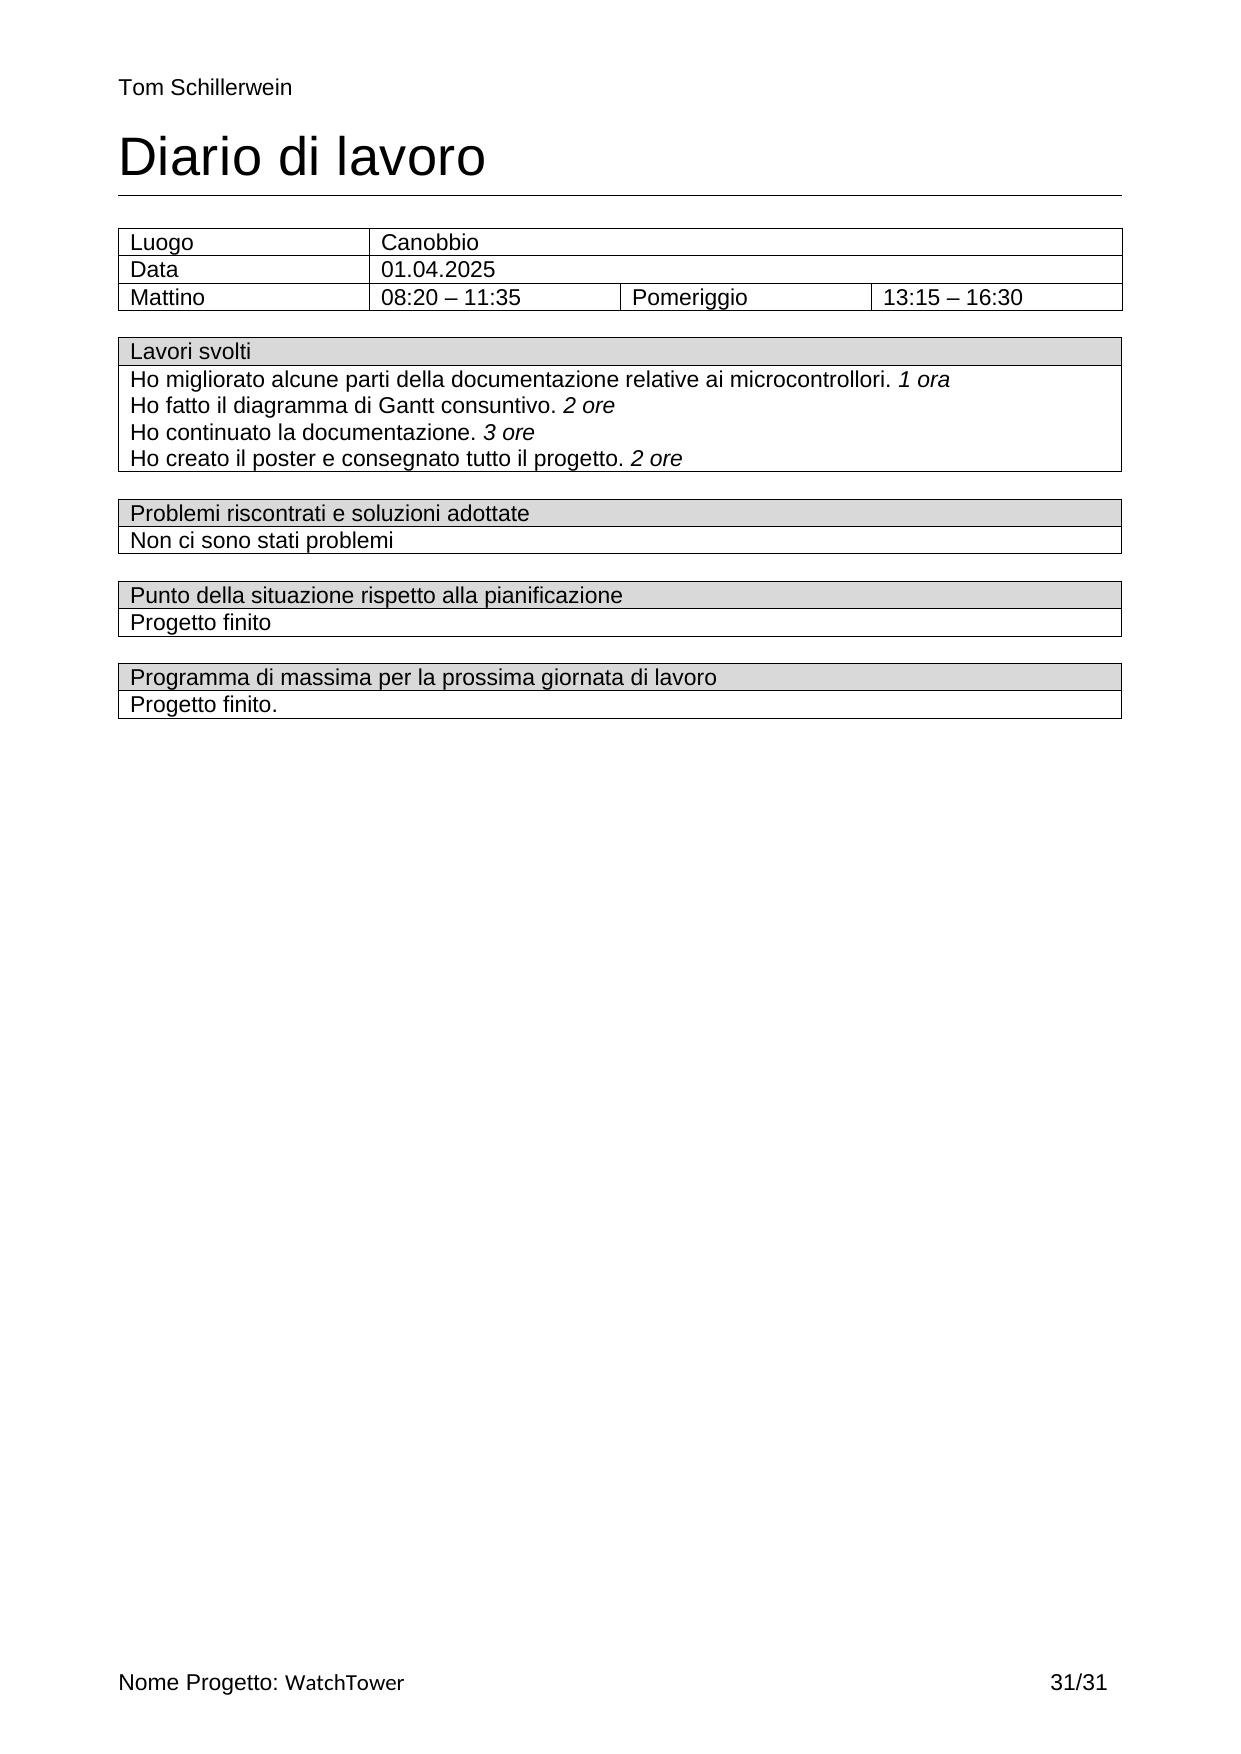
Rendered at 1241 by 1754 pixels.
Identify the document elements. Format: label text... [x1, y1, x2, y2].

table_cell 13:15 – 16:30 [872, 284, 1122, 310]
table_cell Data [119, 256, 369, 282]
table_cell Pomeriggio [621, 284, 871, 310]
table_header Luogo [119, 229, 369, 255]
table_cell Non ci sono stati problemi [119, 527, 1121, 553]
table_cell 01.04.2025 [370, 256, 1122, 282]
title Diario di lavoro [118, 125, 1122, 195]
table_cell Ho migliorato alcune parti della documentazione relative ai microcontrollori. 1 ora Ho fatto il diagramma di Gantt consuntivo. 2 ore Ho continuato la documentazione. 3 ore Ho creato il poster e consegnato tutto il progetto. 2 ore [119, 366, 1121, 471]
table_header Canobbio [370, 229, 1122, 255]
table_cell Mattino [119, 284, 369, 310]
table_cell Progetto finito [119, 609, 1121, 636]
table_header Problemi riscontrati e soluzioni adottate [119, 500, 1121, 526]
table_header Programma di massima per la prossima giornata di lavoro [119, 664, 1121, 690]
table_header Lavori svolti [119, 338, 1121, 365]
table_header Punto della situazione rispetto alla pianificazione [119, 582, 1121, 608]
table_cell 08:20 – 11:35 [370, 284, 620, 310]
table_cell Progetto finito. [119, 691, 1121, 718]
